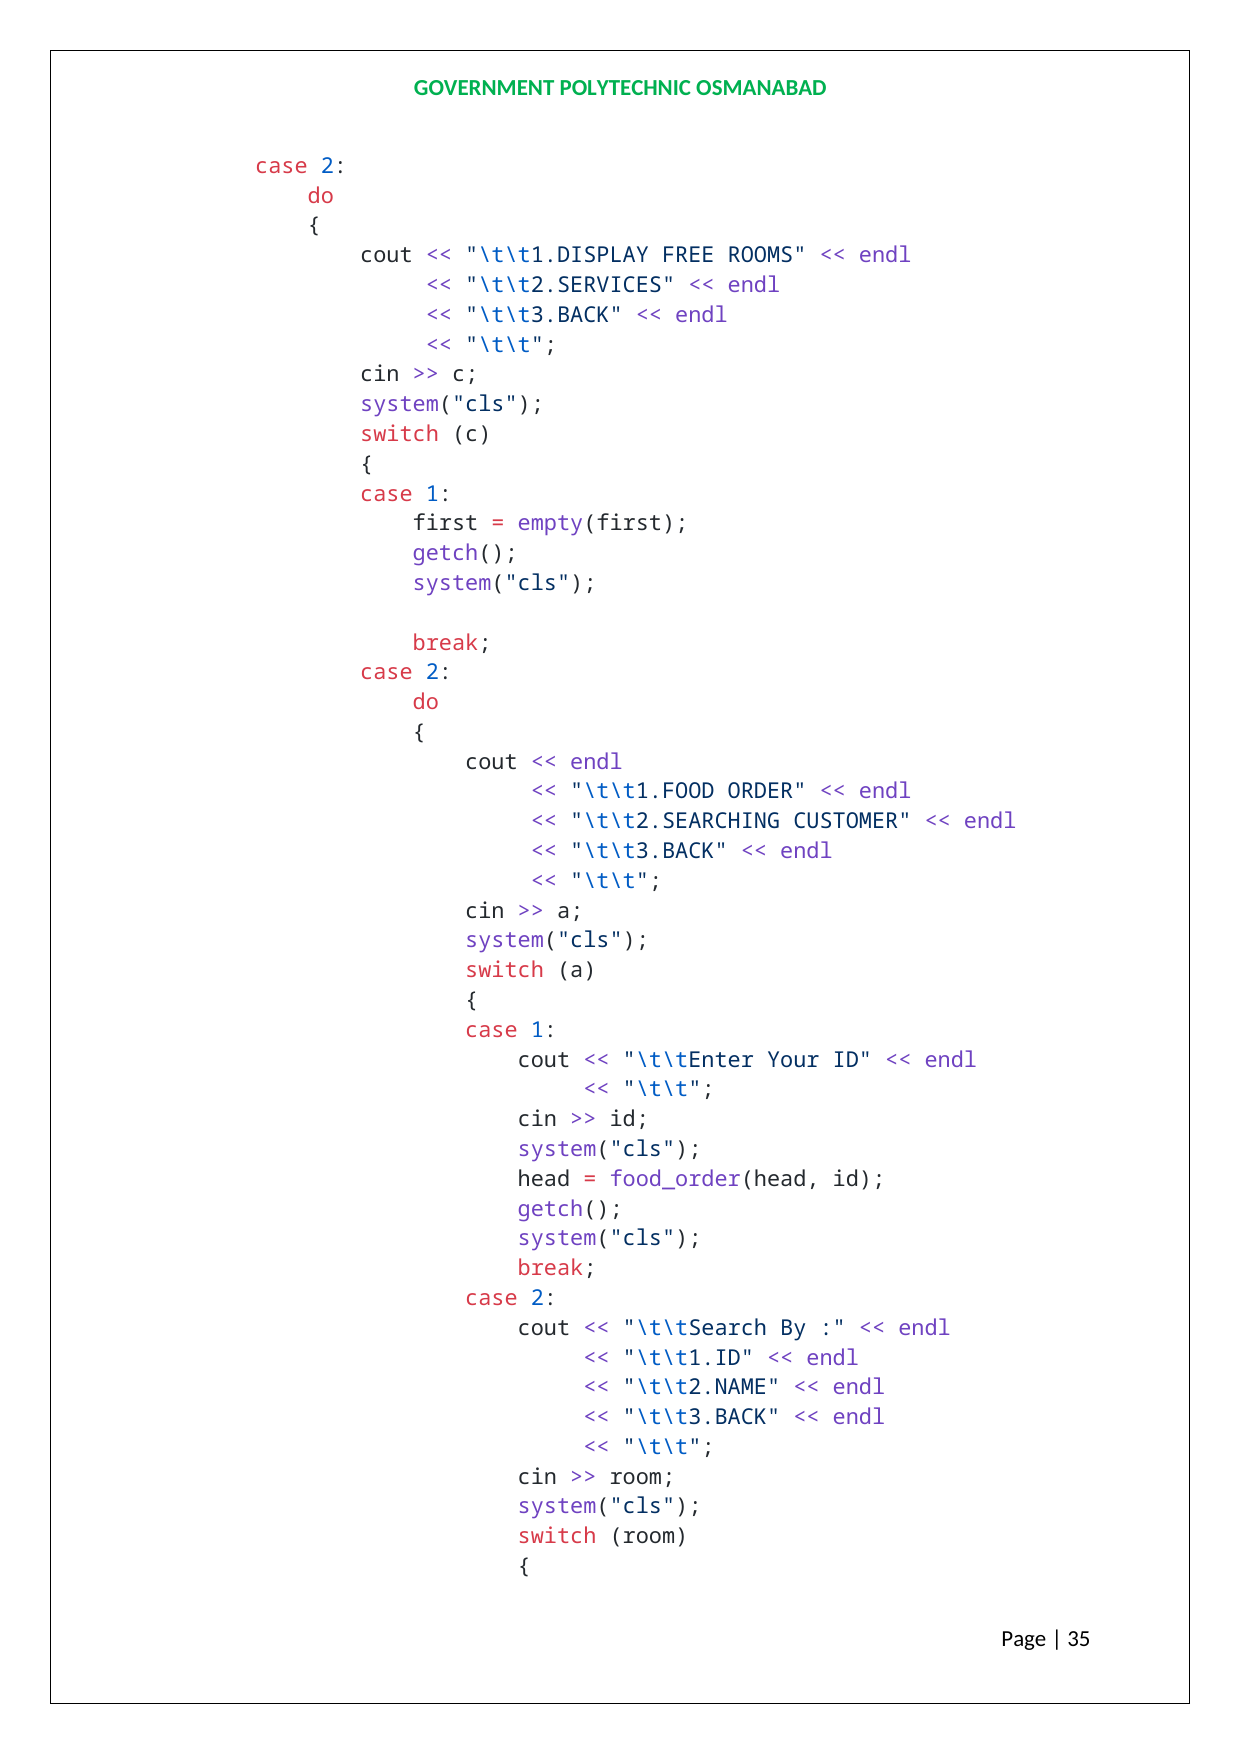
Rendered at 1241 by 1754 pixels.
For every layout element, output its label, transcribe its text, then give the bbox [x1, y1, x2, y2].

text cin >> c; [150, 358, 1090, 388]
text cin >> room; [150, 1461, 1090, 1491]
text << "\t\t"; [150, 865, 1090, 895]
text << "\t\t1.ID" << endl [150, 1342, 1090, 1371]
text cout << endl [150, 746, 1090, 776]
text << "\t\t2.NAME" << endl [150, 1371, 1090, 1401]
text cin >> a; [150, 895, 1090, 924]
text break; [150, 627, 1090, 656]
text << "\t\t3.BACK" << endl [150, 299, 1090, 329]
text system("cls"); [150, 924, 1090, 954]
text break; [150, 1252, 1090, 1282]
text << "\t\t"; [150, 1073, 1090, 1103]
text << "\t\t2.SERVICES" << endl [150, 269, 1090, 299]
text << "\t\t3.BACK" << endl [150, 835, 1090, 865]
text case 2: [150, 1282, 1090, 1312]
text system("cls"); [150, 567, 1090, 597]
text system("cls"); [150, 1133, 1090, 1163]
text << "\t\t2.SEARCHING CUSTOMER" << endl [150, 805, 1090, 835]
text { [150, 1550, 1090, 1580]
text system("cls"); [150, 1491, 1090, 1520]
text system("cls"); [150, 388, 1090, 418]
text { [150, 209, 1090, 239]
text { [150, 716, 1090, 746]
text switch (a) [150, 954, 1090, 984]
text system("cls"); [150, 1222, 1090, 1252]
text case 2: [150, 656, 1090, 686]
text << "\t\t1.FOOD ORDER" << endl [150, 776, 1090, 805]
text cout << "\t\tEnter Your ID" << endl [150, 1044, 1090, 1073]
text getch(); [150, 537, 1090, 567]
text case 1: [150, 1014, 1090, 1044]
text << "\t\t"; [150, 1431, 1090, 1461]
text switch (room) [150, 1520, 1090, 1550]
text cout << "\t\t1.DISPLAY FREE ROOMS" << endl [150, 239, 1090, 269]
text do [150, 180, 1090, 209]
text case 2: [150, 150, 1090, 180]
text do [150, 686, 1090, 716]
text switch (c) [150, 418, 1090, 448]
text case 1: [150, 478, 1090, 507]
text head = food_order(head, id); [150, 1163, 1090, 1193]
text { [150, 984, 1090, 1014]
text getch(); [150, 1193, 1090, 1222]
text cin >> id; [150, 1103, 1090, 1133]
text cout << "\t\tSearch By :" << endl [150, 1312, 1090, 1342]
text << "\t\t3.BACK" << endl [150, 1401, 1090, 1431]
text first = empty(first); [150, 507, 1090, 537]
text { [150, 448, 1090, 478]
text << "\t\t"; [150, 329, 1090, 358]
